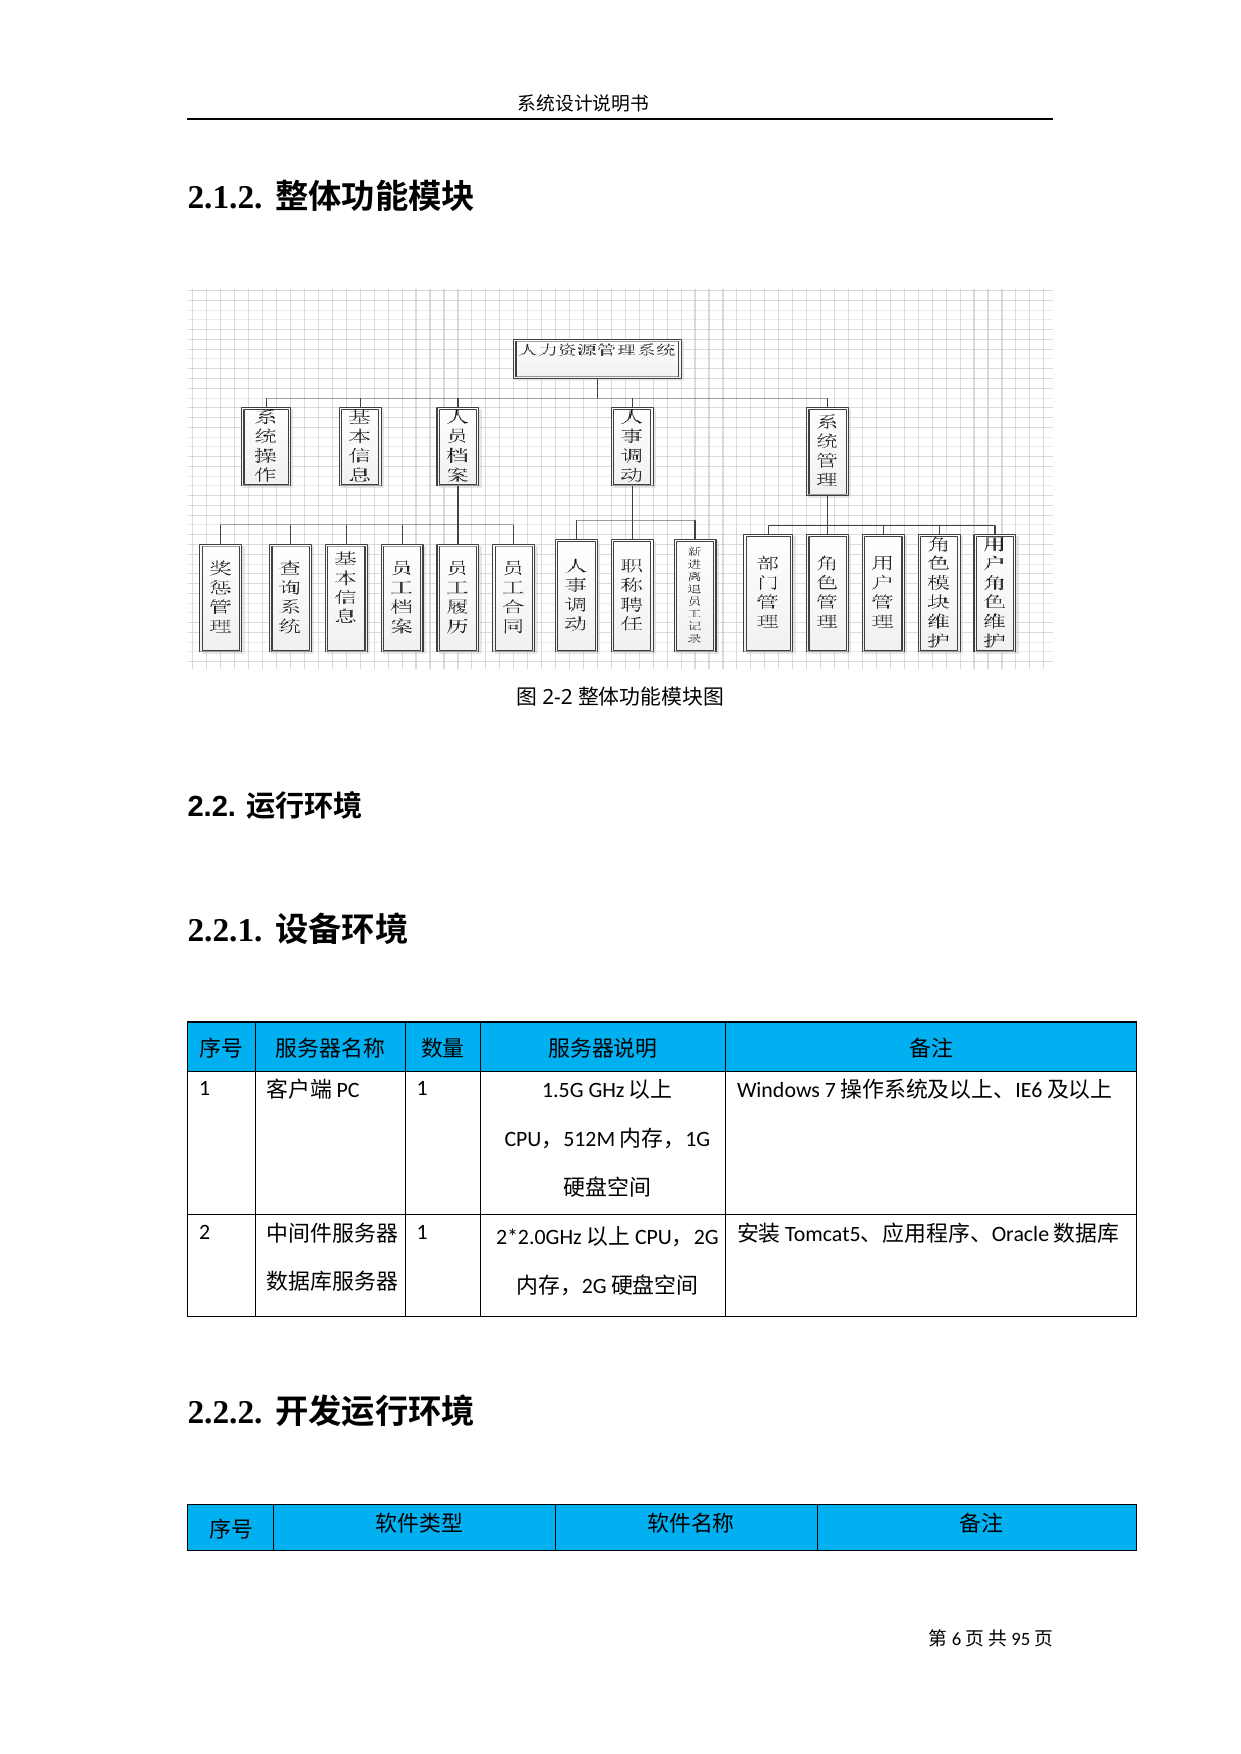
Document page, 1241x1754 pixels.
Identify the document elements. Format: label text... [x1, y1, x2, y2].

table_header 软件类型 [274, 1505, 555, 1550]
table_cell 1 [406, 1215, 480, 1316]
table_cell Windows 7操作系统及以上、IE6及以上 [726, 1072, 1136, 1214]
table_header 序号 [188, 1023, 255, 1071]
table_cell 1.5G GHz以上 CPU，512M内存，1G硬盘空间 [481, 1072, 725, 1214]
table_cell 客户端PC [256, 1072, 405, 1214]
table_cell 安装Tomcat5、应用程序、Oracle数据库 [726, 1215, 1136, 1316]
table_header 数量 [406, 1023, 480, 1071]
subtitle 设备环境 [187, 894, 1053, 959]
table_cell 1 [188, 1072, 255, 1214]
text 图 2-2 整体功能模块图 [187, 679, 1053, 712]
subtitle 运行环境 [187, 771, 1053, 836]
table_header 序号 [188, 1505, 273, 1550]
table_cell 1 [406, 1072, 480, 1214]
table_header 服务器名称 [256, 1023, 405, 1071]
table_header 备注 [726, 1023, 1136, 1071]
table_cell 2*2.0GHz以上 CPU，2G内存，2G硬盘空间 [481, 1215, 725, 1316]
picture [187, 289, 1053, 669]
subtitle 整体功能模块 [187, 162, 1053, 227]
table_cell 中间件服务器 数据库服务器 [256, 1215, 405, 1316]
table_header 服务器说明 [481, 1023, 725, 1071]
table_header 软件名称 [556, 1505, 817, 1550]
table_cell 2 [188, 1215, 255, 1316]
table_header 备注 [818, 1505, 1136, 1550]
subtitle 开发运行环境 [187, 1377, 1053, 1442]
